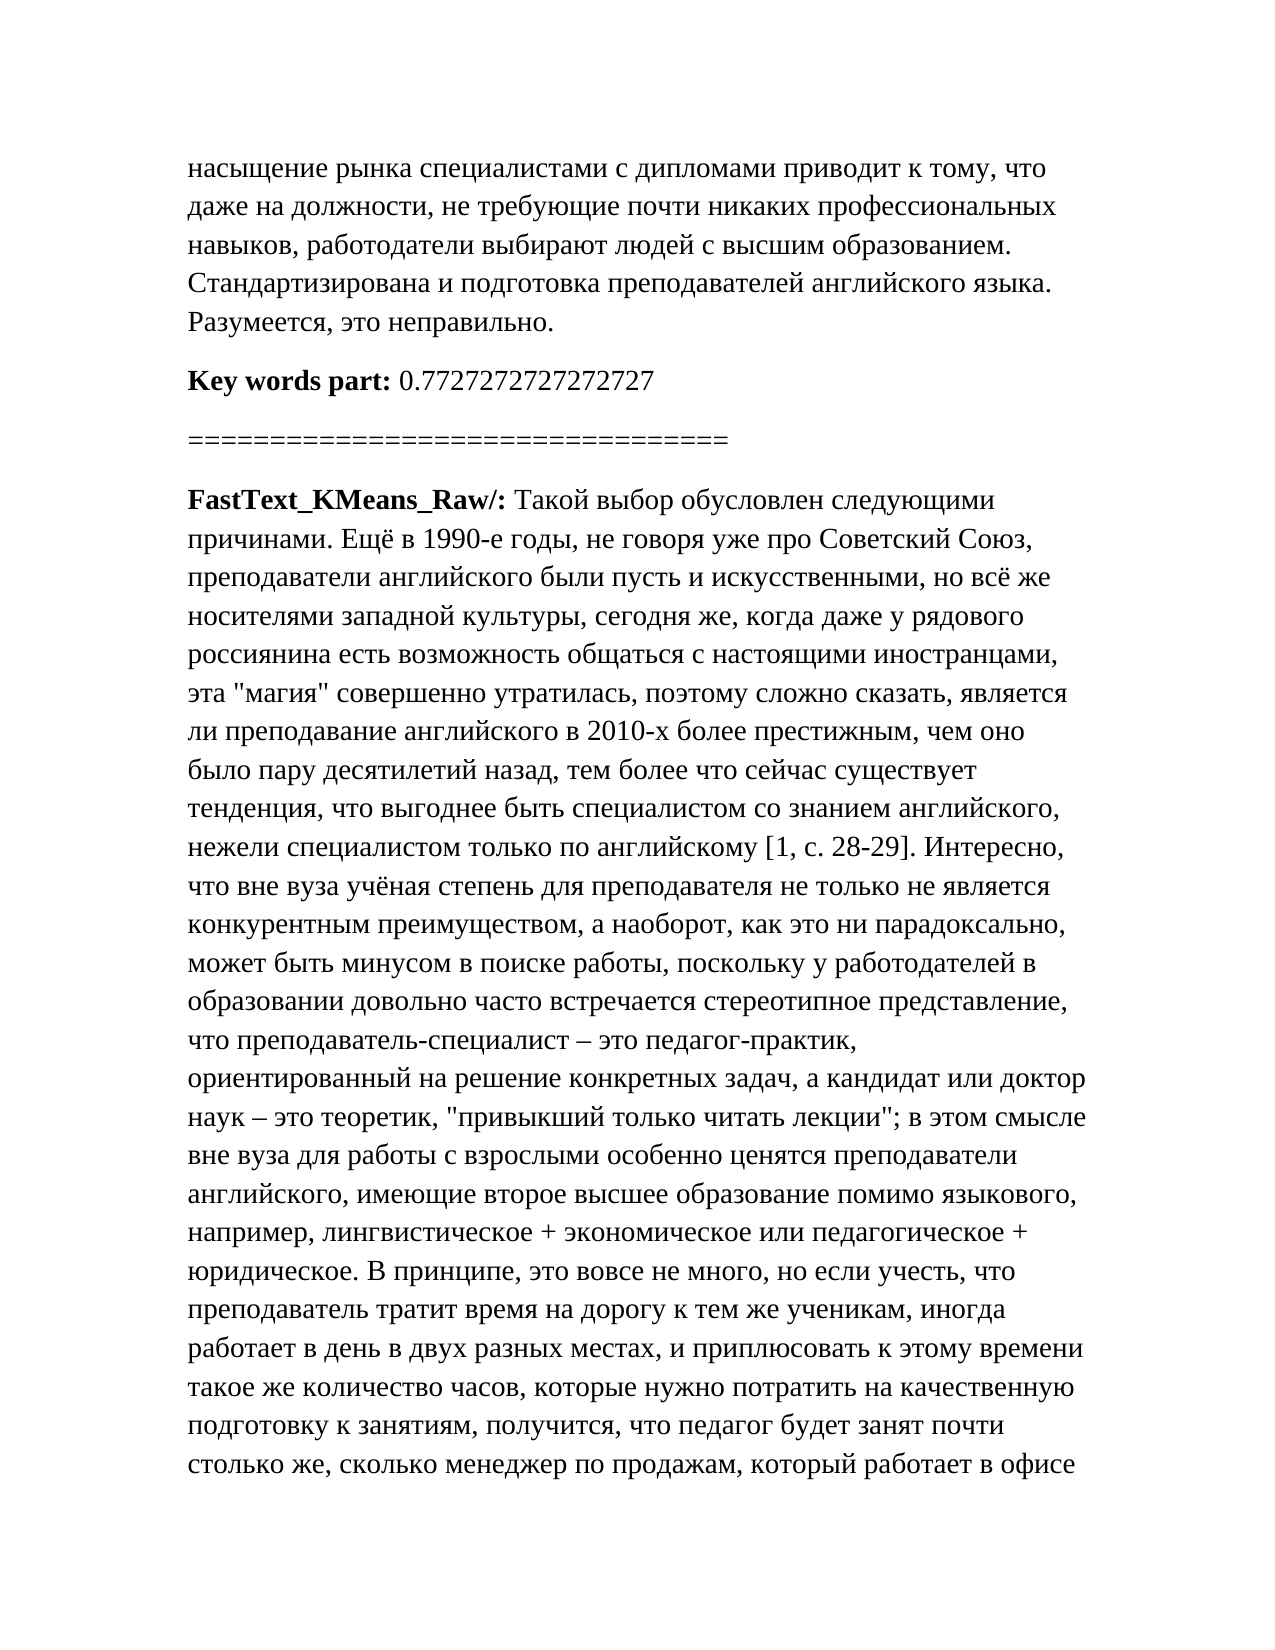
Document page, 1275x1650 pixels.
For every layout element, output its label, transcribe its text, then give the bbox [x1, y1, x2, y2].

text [187, 150, 1087, 338]
text Key words part: 0.7727272727272727 [187, 363, 1087, 397]
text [187, 482, 1087, 1479]
text ================================= [187, 423, 1087, 456]
